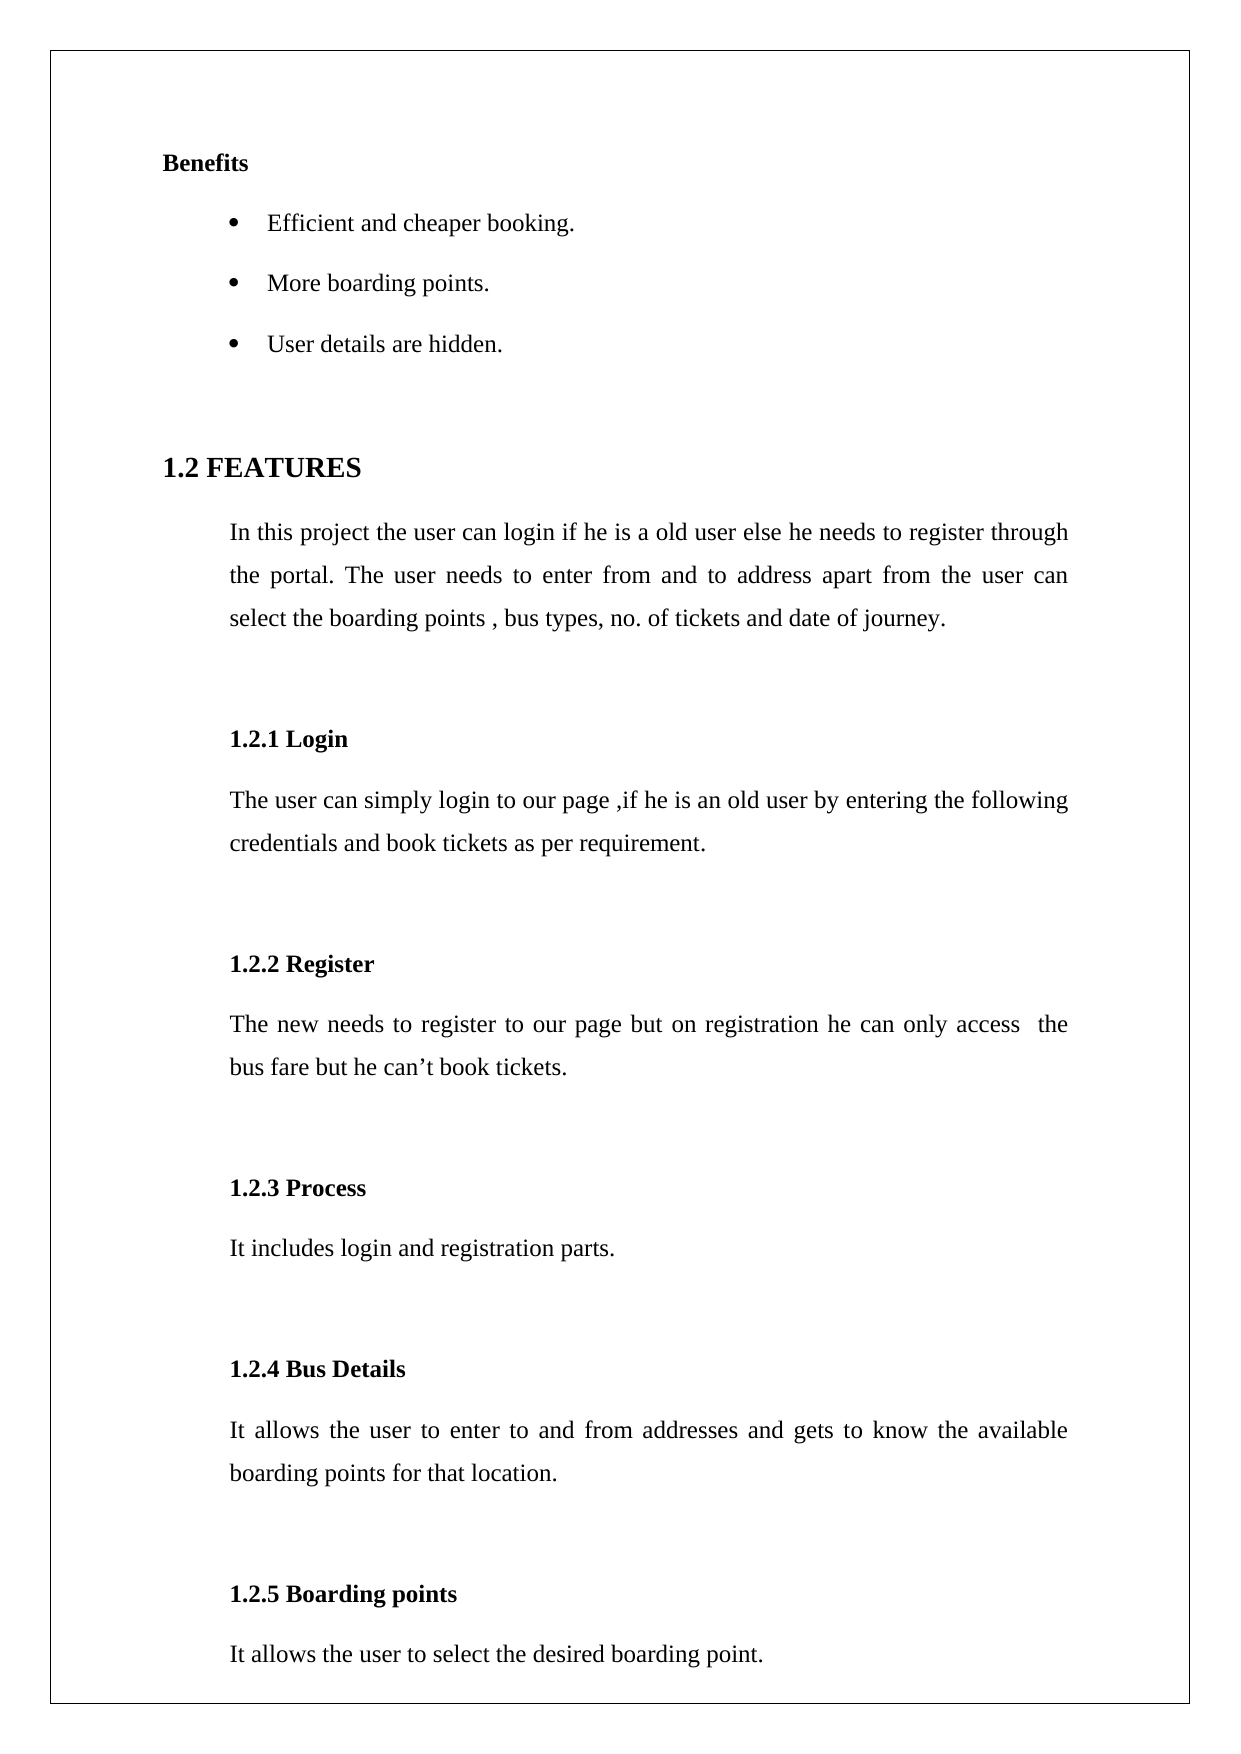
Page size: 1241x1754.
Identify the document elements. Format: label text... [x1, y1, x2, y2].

list Efficient and cheaper booking. [229, 208, 1070, 237]
text 1.2.1 Login [229, 724, 1070, 753]
text 1.2.2 Register [229, 949, 1070, 977]
text 1.2.5 Boarding points [229, 1579, 1070, 1607]
text It allows the user to select the desired boarding point. [229, 1639, 1070, 1668]
text The user can simply login to our page ,if he is an old user by entering the following credentials and book tickets as per requirement. [229, 785, 1070, 857]
text Benefits [162, 148, 1070, 176]
list User details are hidden. [229, 329, 1070, 358]
text 1.2.4 Bus Details [229, 1354, 1070, 1383]
text It includes login and registration parts. [229, 1233, 1070, 1262]
text It allows the user to enter to and from addresses and gets to know the available boarding points for that location. [229, 1415, 1070, 1487]
text In this project the user can login if he is a old user else he needs to register through the portal. The user needs to enter from and to address apart from the user can select the boarding points , bus types, no. of tickets and date of journey. [229, 517, 1070, 632]
list More boarding points. [229, 268, 1070, 297]
text 1.2.3 Process [229, 1173, 1070, 1202]
text The new needs to register to our page but on registration he can only access the bus fare but he can’t book tickets. [229, 1009, 1070, 1081]
text 1.2 FEATURES [162, 450, 1070, 483]
